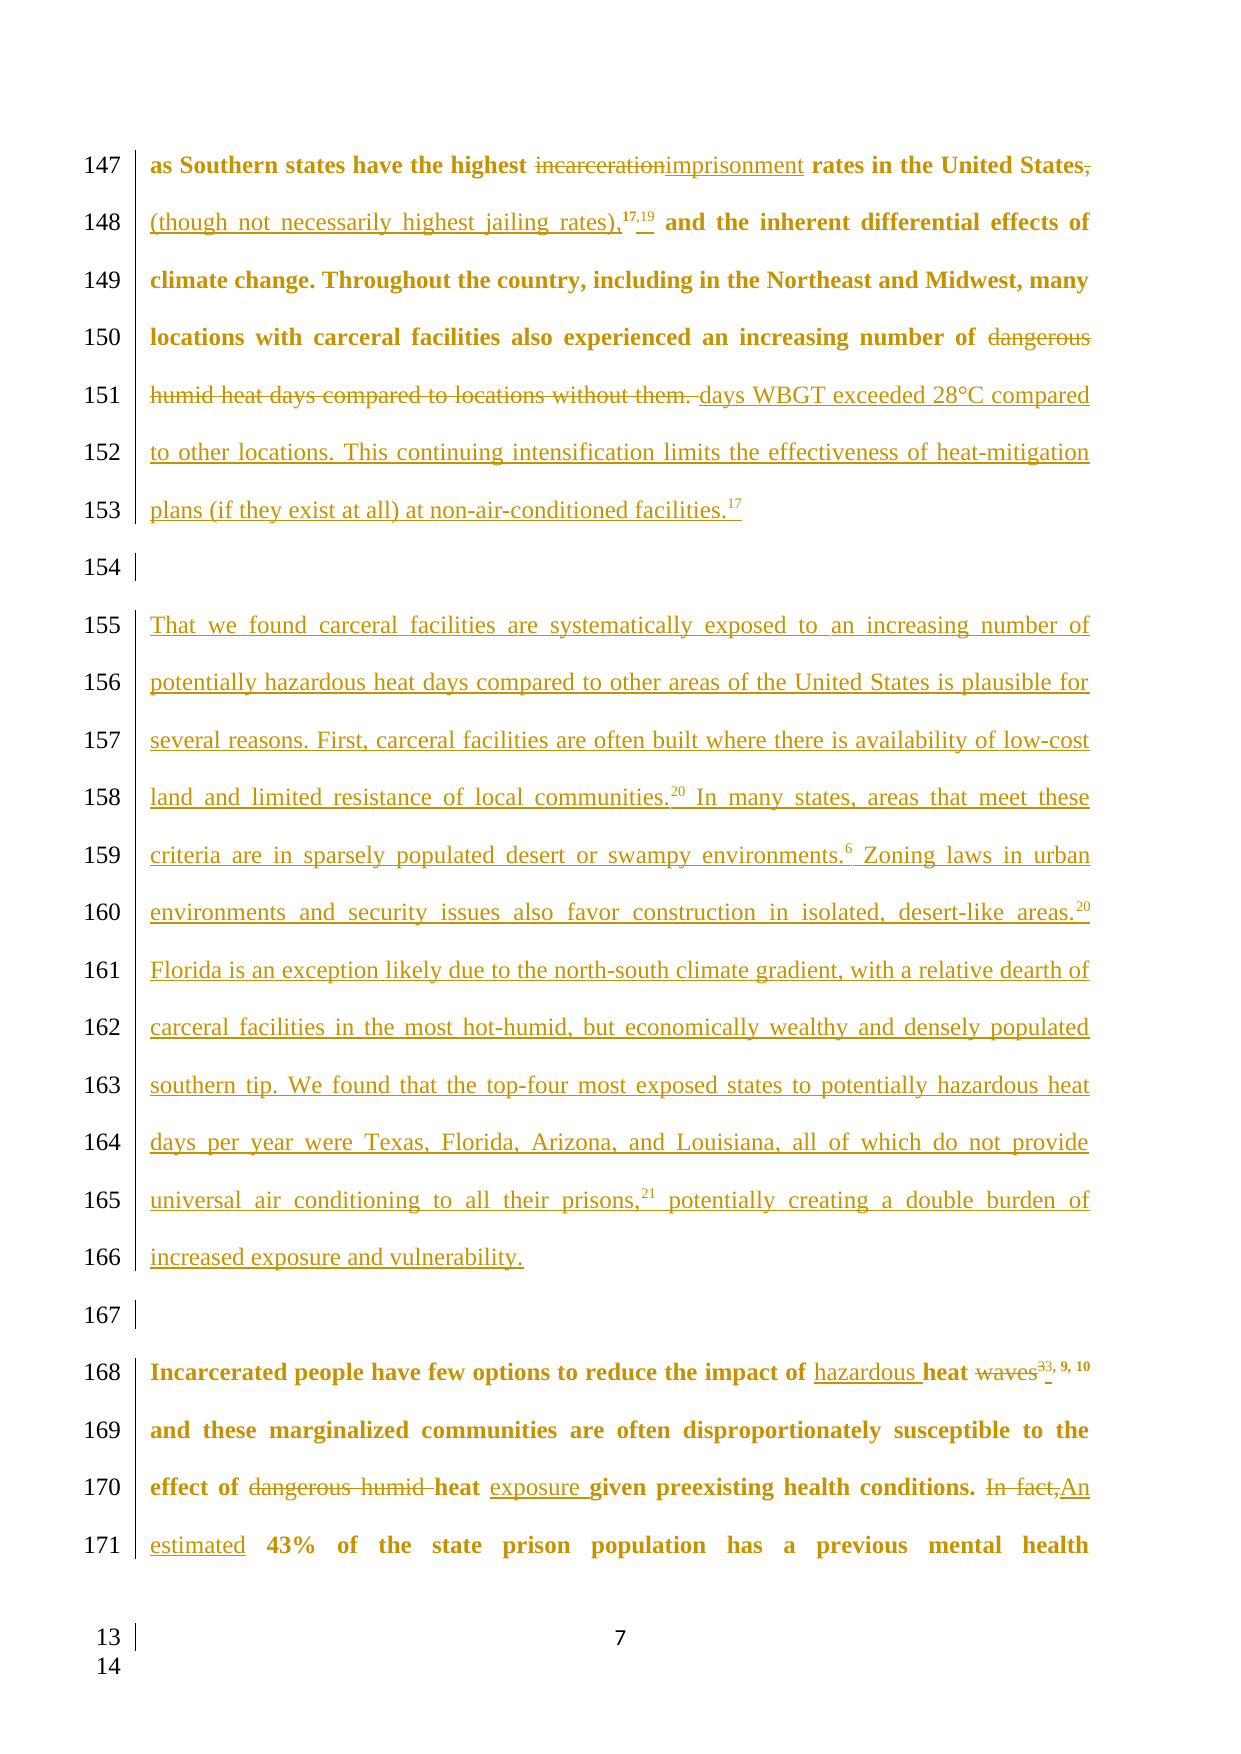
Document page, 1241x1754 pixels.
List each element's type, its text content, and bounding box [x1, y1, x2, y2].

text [150, 150, 1090, 462]
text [150, 1357, 1090, 1559]
